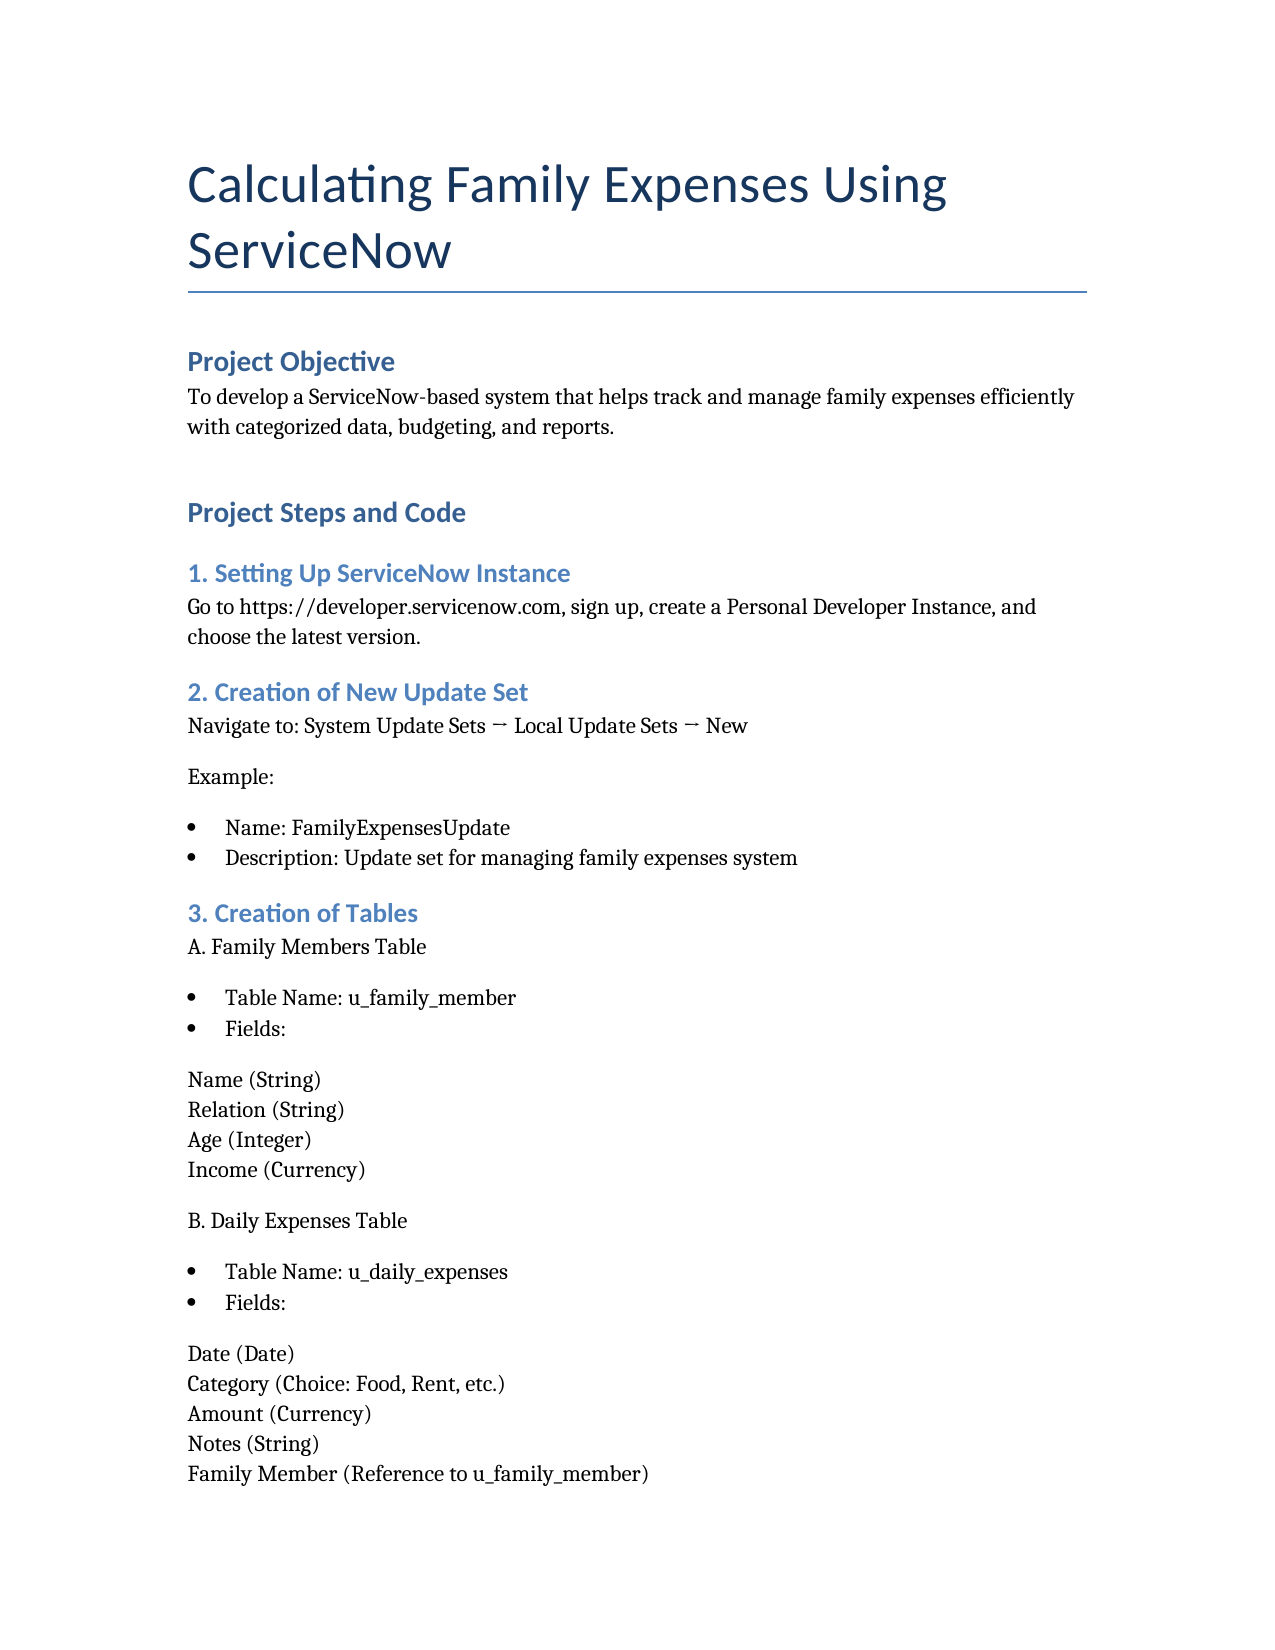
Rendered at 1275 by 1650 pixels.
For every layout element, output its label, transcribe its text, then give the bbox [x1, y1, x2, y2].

text Navigate to: System Update Sets → Local Update Sets → New [187, 713, 1087, 739]
list Fields: [187, 1015, 1087, 1042]
text Example: [187, 764, 1087, 790]
subtitle Project Objective [187, 343, 1087, 378]
title Calculating Family Expenses Using ServiceNow [187, 150, 1087, 293]
text Go to https://developer.servicenow.com, sign up, create a Personal Developer Instance, and choose the latest version. [187, 594, 1087, 650]
text Name (String) Relation (String) Age (Integer) Income (Currency) [187, 1066, 1087, 1183]
subtitle 1. Setting Up ServiceNow Instance [187, 556, 1087, 589]
subtitle 3. Creation of Tables [187, 896, 1087, 929]
list Fields: [187, 1289, 1087, 1316]
text To develop a ServiceNow-based system that helps track and manage family expenses efficiently with categorized data, budgeting, and reports. [187, 384, 1087, 440]
list Name: FamilyExpensesUpdate [187, 815, 1087, 841]
subtitle 2. Creation of New Update Set [187, 675, 1087, 708]
text Date (Date) Category (Choice: Food, Rent, etc.) Amount (Currency) Notes (String) Family Member (Reference to u_family_member) [187, 1340, 1087, 1488]
subtitle Project Steps and Code [187, 494, 1087, 530]
list Description: Update set for managing family expenses system [187, 845, 1087, 872]
text B. Daily Expenses Table [187, 1208, 1087, 1234]
text A. Family Members Table [187, 934, 1087, 961]
list Table Name: u_daily_expenses [187, 1259, 1087, 1286]
list Table Name: u_family_member [187, 985, 1087, 1012]
